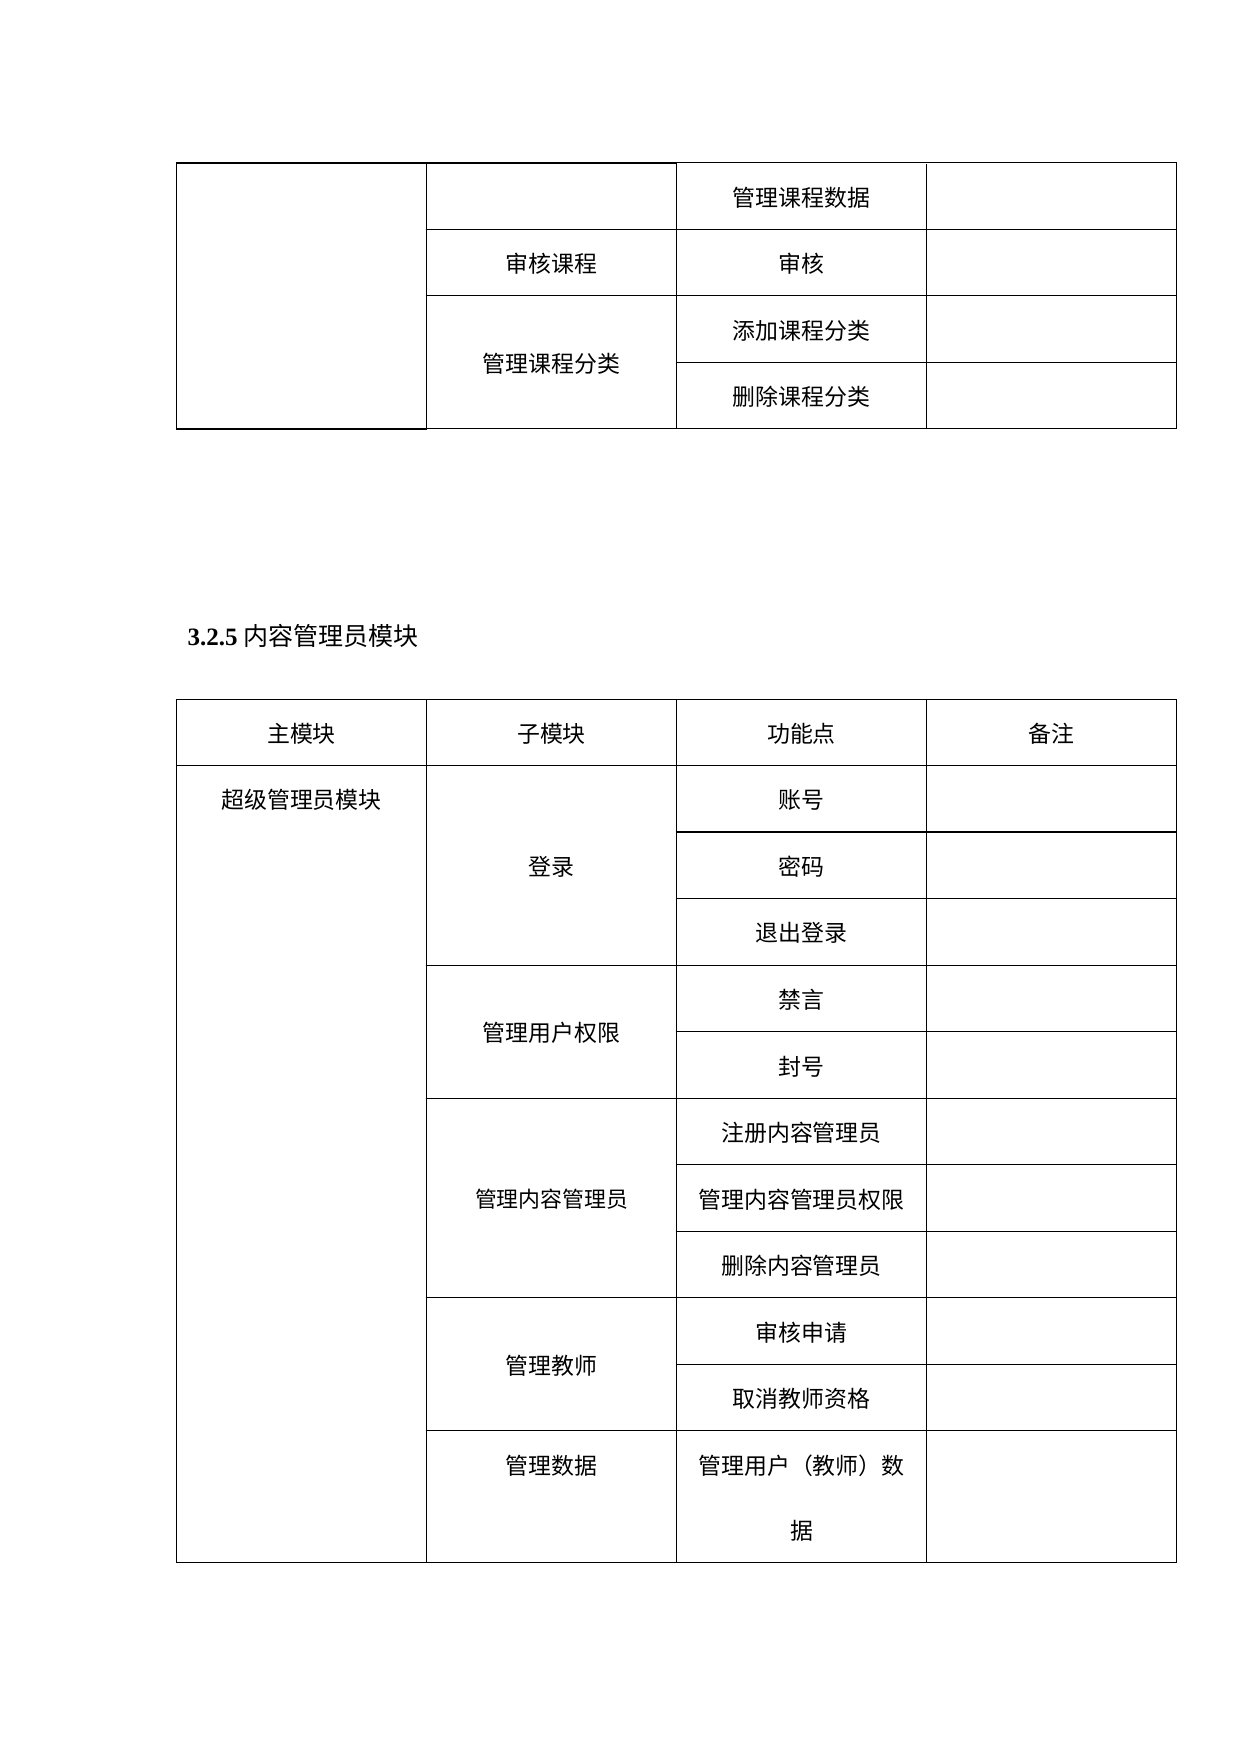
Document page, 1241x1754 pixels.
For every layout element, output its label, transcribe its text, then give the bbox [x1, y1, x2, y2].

table_cell [927, 1165, 1176, 1231]
table_cell 审核课程 [427, 230, 676, 295]
table_cell 禁言 [677, 966, 926, 1031]
table_cell 超级管理员模块 [177, 766, 426, 1562]
table_cell [927, 1431, 1176, 1562]
table_cell [927, 163, 1176, 228]
table_cell 添加课程分类 [677, 296, 926, 362]
table_cell [927, 966, 1176, 1031]
table_header 子模块 [427, 700, 676, 765]
table_cell 注册内容管理员 [677, 1099, 926, 1164]
table_header 备注 [927, 700, 1176, 765]
table_cell 管理内容管理员权限 [677, 1165, 926, 1231]
table_cell 管理数据 [427, 1431, 676, 1562]
table_cell [927, 899, 1176, 964]
table_header 主模块 [177, 700, 426, 765]
table_cell 退出登录 [677, 899, 926, 964]
table_cell [927, 363, 1176, 428]
table_header 功能点 [677, 700, 926, 765]
table_cell [927, 1232, 1176, 1297]
table_cell 登录 [427, 766, 676, 964]
table_cell 账号 [677, 766, 926, 831]
table_cell [927, 1365, 1176, 1430]
text 3.2.5 内容管理员模块 [187, 602, 1053, 667]
table_cell [927, 1032, 1176, 1098]
table_cell 密码 [677, 833, 926, 898]
table_cell 管理课程分类 [427, 296, 676, 428]
table_cell [927, 833, 1176, 898]
table_cell 管理教师 [427, 1298, 676, 1430]
table_cell [927, 1298, 1176, 1364]
table_cell 删除内容管理员 [677, 1232, 926, 1297]
table_cell 管理用户（教师）数据 [677, 1431, 926, 1562]
table_cell 审核申请 [677, 1298, 926, 1364]
table_cell 管理内容管理员 [427, 1099, 676, 1297]
table_cell [927, 296, 1176, 362]
table_cell 封号 [677, 1032, 926, 1098]
table_cell 管理用户权限 [427, 966, 676, 1098]
table_cell [927, 1099, 1176, 1164]
table_cell 管理课程数据 [677, 163, 926, 228]
table_cell 删除课程分类 [677, 363, 926, 428]
table_cell 审核 [677, 230, 926, 295]
table_cell [927, 230, 1176, 295]
table_cell [927, 766, 1176, 831]
table_cell 取消教师资格 [677, 1365, 926, 1430]
